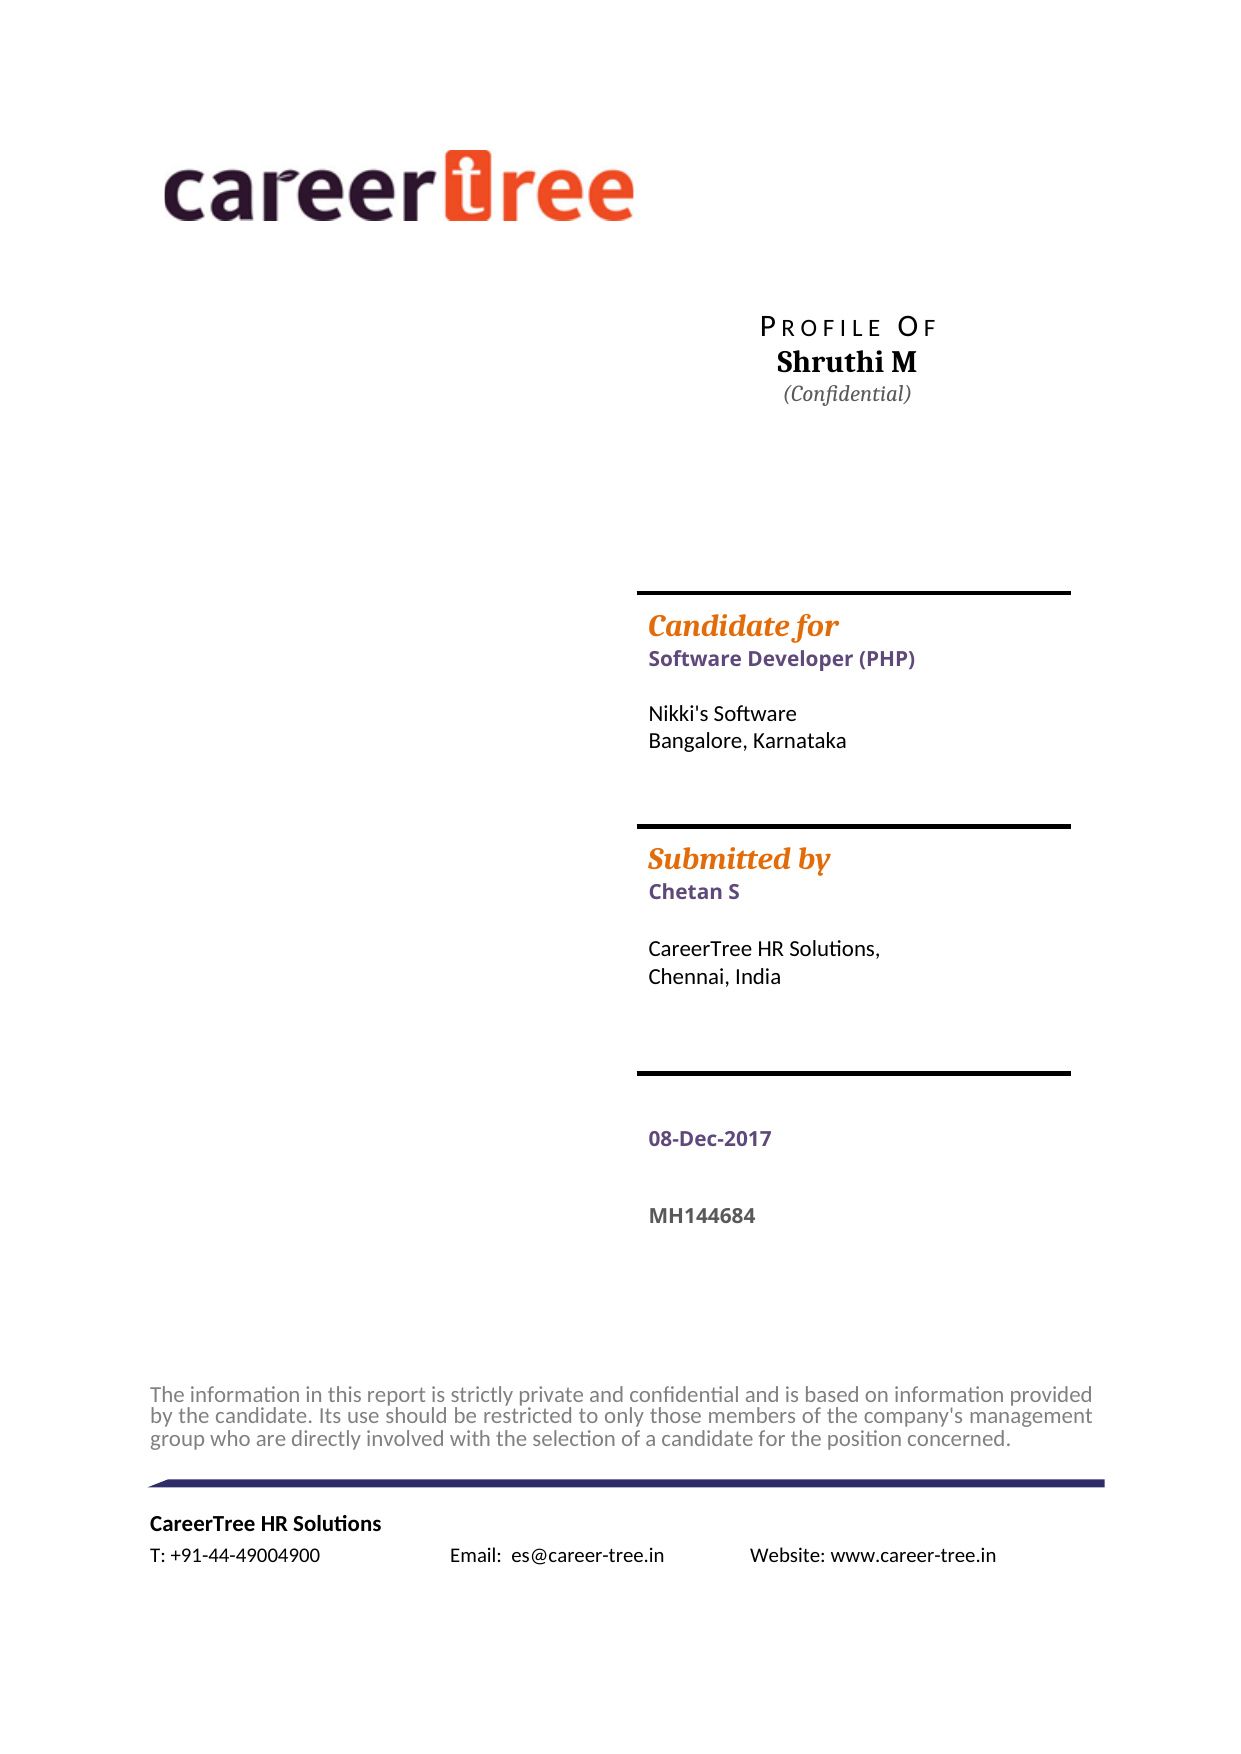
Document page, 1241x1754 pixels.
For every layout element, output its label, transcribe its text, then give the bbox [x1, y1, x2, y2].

table_header Candidate for [637, 595, 1071, 644]
table_cell Chetan S CareerTree HR Solutions, Chennai, India [637, 878, 1071, 1071]
text The information in this report is strictly private and confidential and is based on information provided by the candidate. Its use should be restricted to only those members of the company's management group who are directly involved with the selection of a candidate for the position concerned. [150, 1384, 1094, 1452]
table_cell Software Developer (PHP) Nikki's Software Bangalore, Karnataka [637, 644, 1071, 824]
table_cell Submitted by [637, 829, 1071, 877]
picture [164, 150, 634, 221]
table_cell 08-Dec-2017 MH144684 [637, 1076, 1071, 1230]
table_header P R O F I L E O F Shruthi M (Confidential) [593, 307, 1101, 435]
text CareerTree HR Solutions [150, 1511, 1090, 1536]
text T: +91-44-49004900 Email: es@career-tree.in Website: www.career-tree.in [150, 1542, 1090, 1567]
